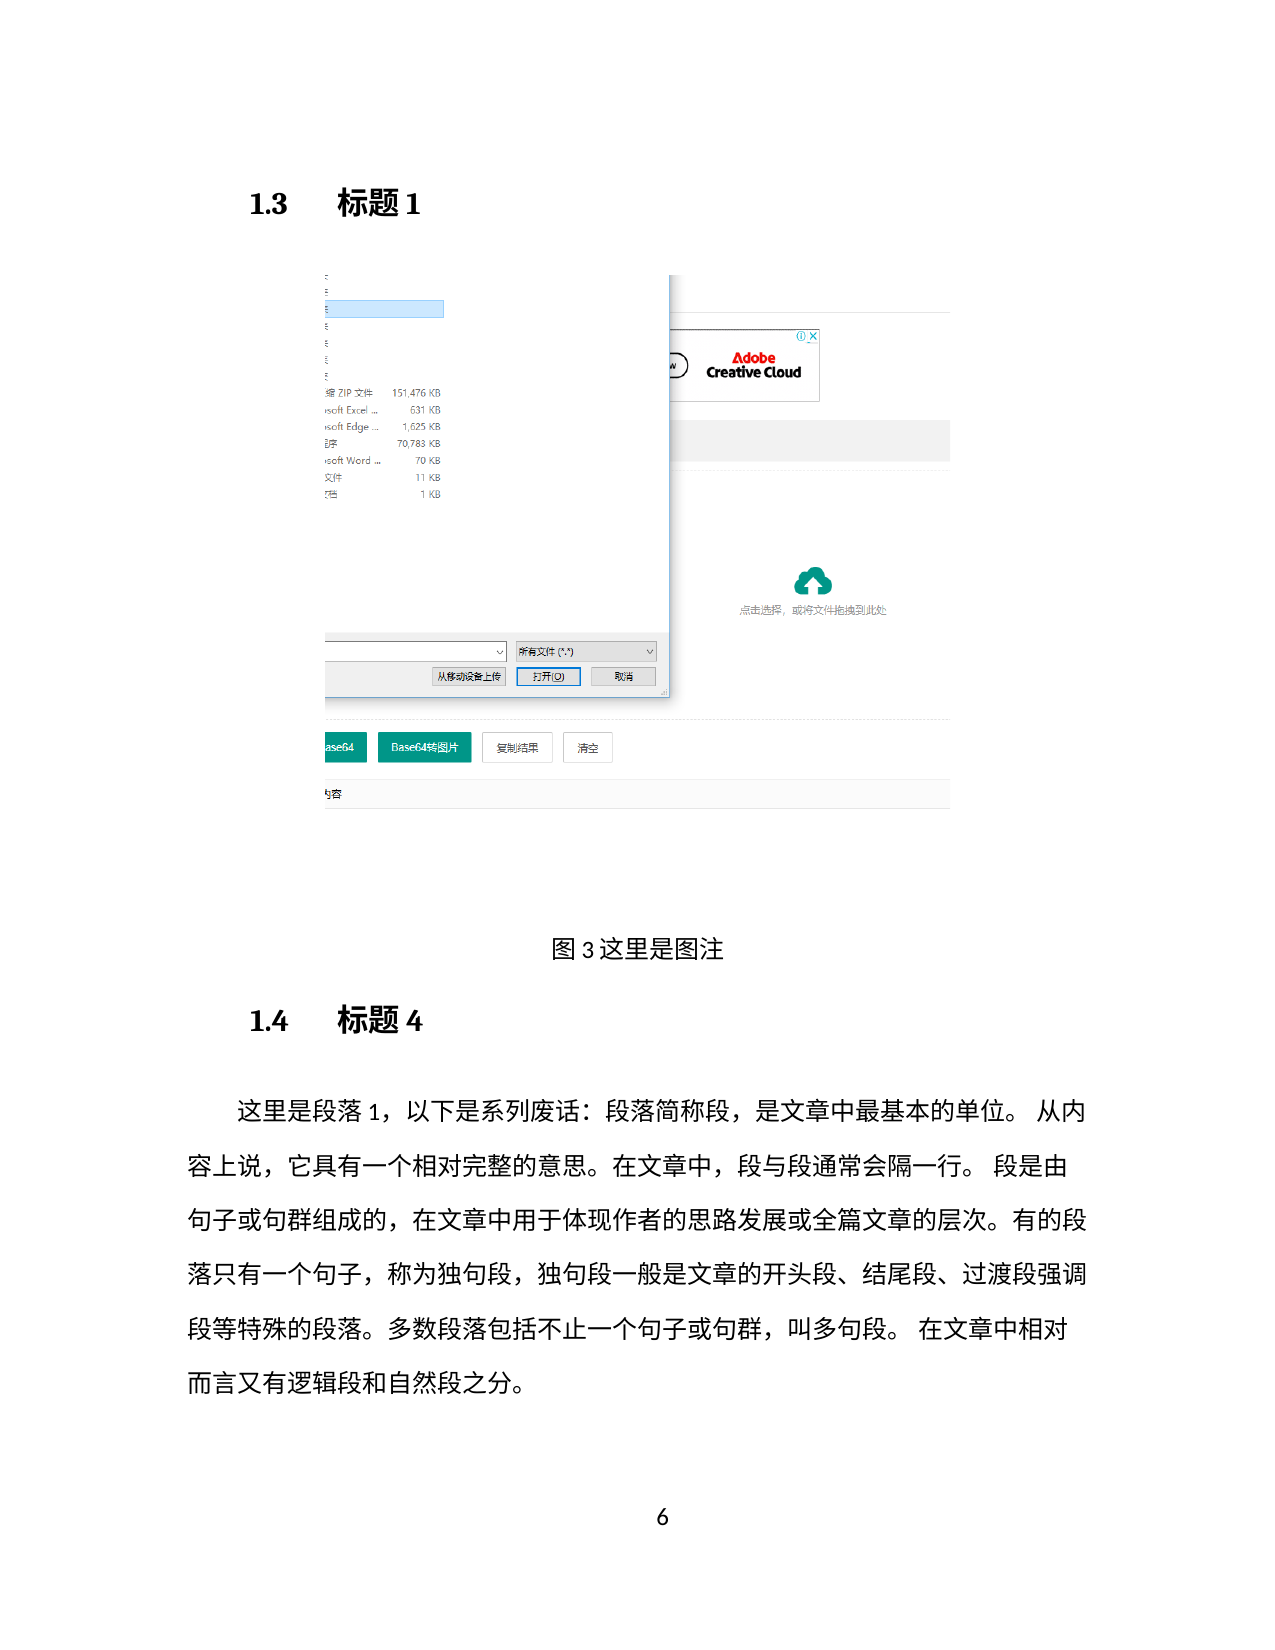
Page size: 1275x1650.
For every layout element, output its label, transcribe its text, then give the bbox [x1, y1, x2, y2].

text 这里是段落1，以下是系列废话：段落简称段，是文章中最基本的单位。 从内容上说，它具有一个相对完整的意思。在文章中，段与段通常会隔一行。 段是由句子或句群组成的，在文章中用于体现作者的思路发展或全篇文章的层次。有的段落只有一个句子，称为独句段，独句段一般是文章的开头段、结尾段、过渡段强调段等特殊的段落。多数段落包括不止一个句子或句群，叫多句段。 在文章中相对而言又有逻辑段和自然段之分。 [187, 1092, 1087, 1400]
subtitle 标题1 [187, 178, 1087, 223]
subtitle 标题4 [187, 995, 1087, 1040]
picture [325, 275, 951, 901]
